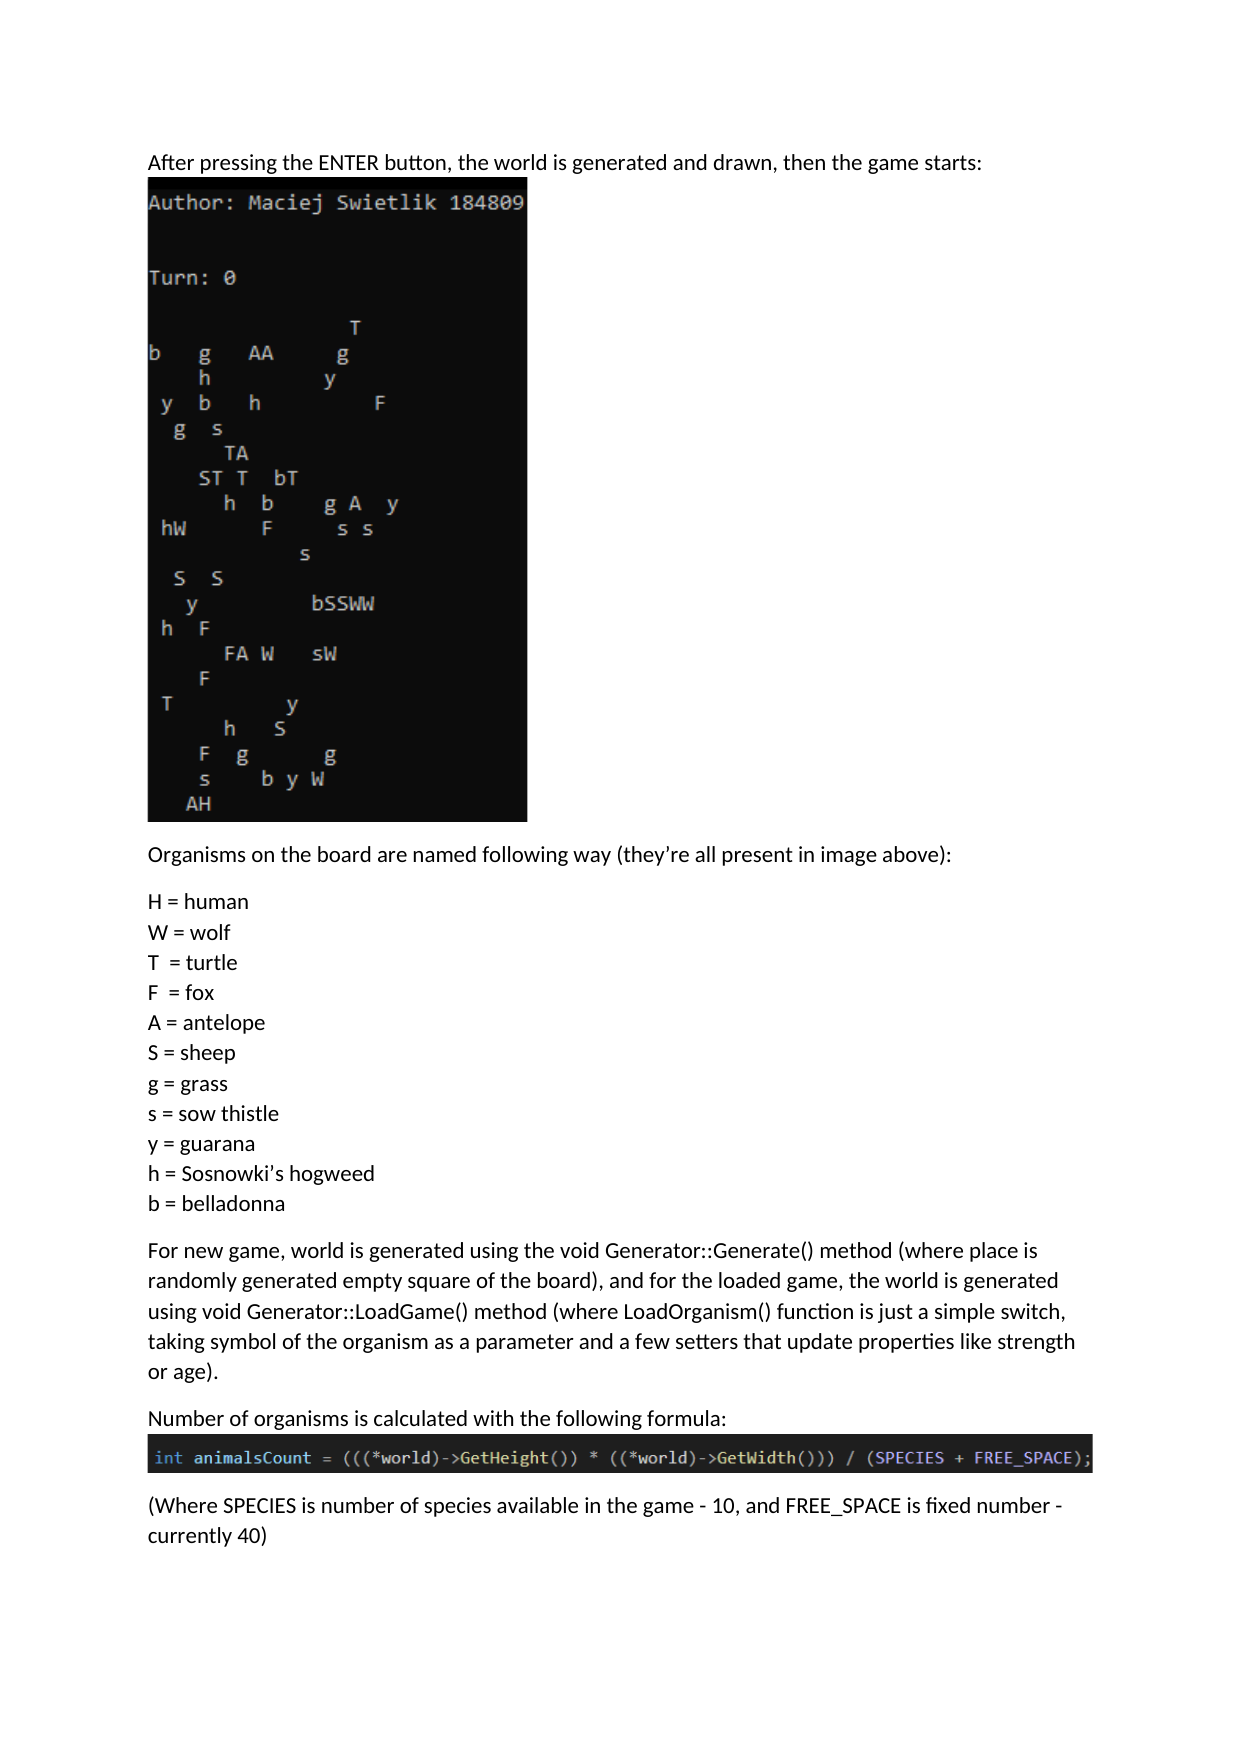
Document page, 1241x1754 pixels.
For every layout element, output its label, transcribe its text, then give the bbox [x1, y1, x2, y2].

text H = human W = wolf T = turtle F = fox A = antelope S = sheep g = grass s = sow thistle y = guarana h = Sosnowki’s hogweed b = belladonna [148, 887, 1093, 1217]
text For new game, world is generated using the void Generator::Generate() method (where place is randomly generated empty square of the board), and for the loaded game, the world is generated using void Generator::LoadGame() method (where LoadOrganism() function is just a simple switch, taking symbol of the organism as a parameter and a few setters that update properties like strength or age). [148, 1236, 1093, 1385]
text Organisms on the board are named following way (they’re all present in image above): [148, 841, 1093, 868]
text (Where SPECIES is number of species available in the game - 10, and FREE_SPACE is fixed number -currently 40) [148, 1491, 1093, 1549]
picture [147, 1434, 1093, 1473]
text Number of organisms is calculated with the following formula: [148, 1404, 1093, 1434]
picture [147, 177, 528, 822]
